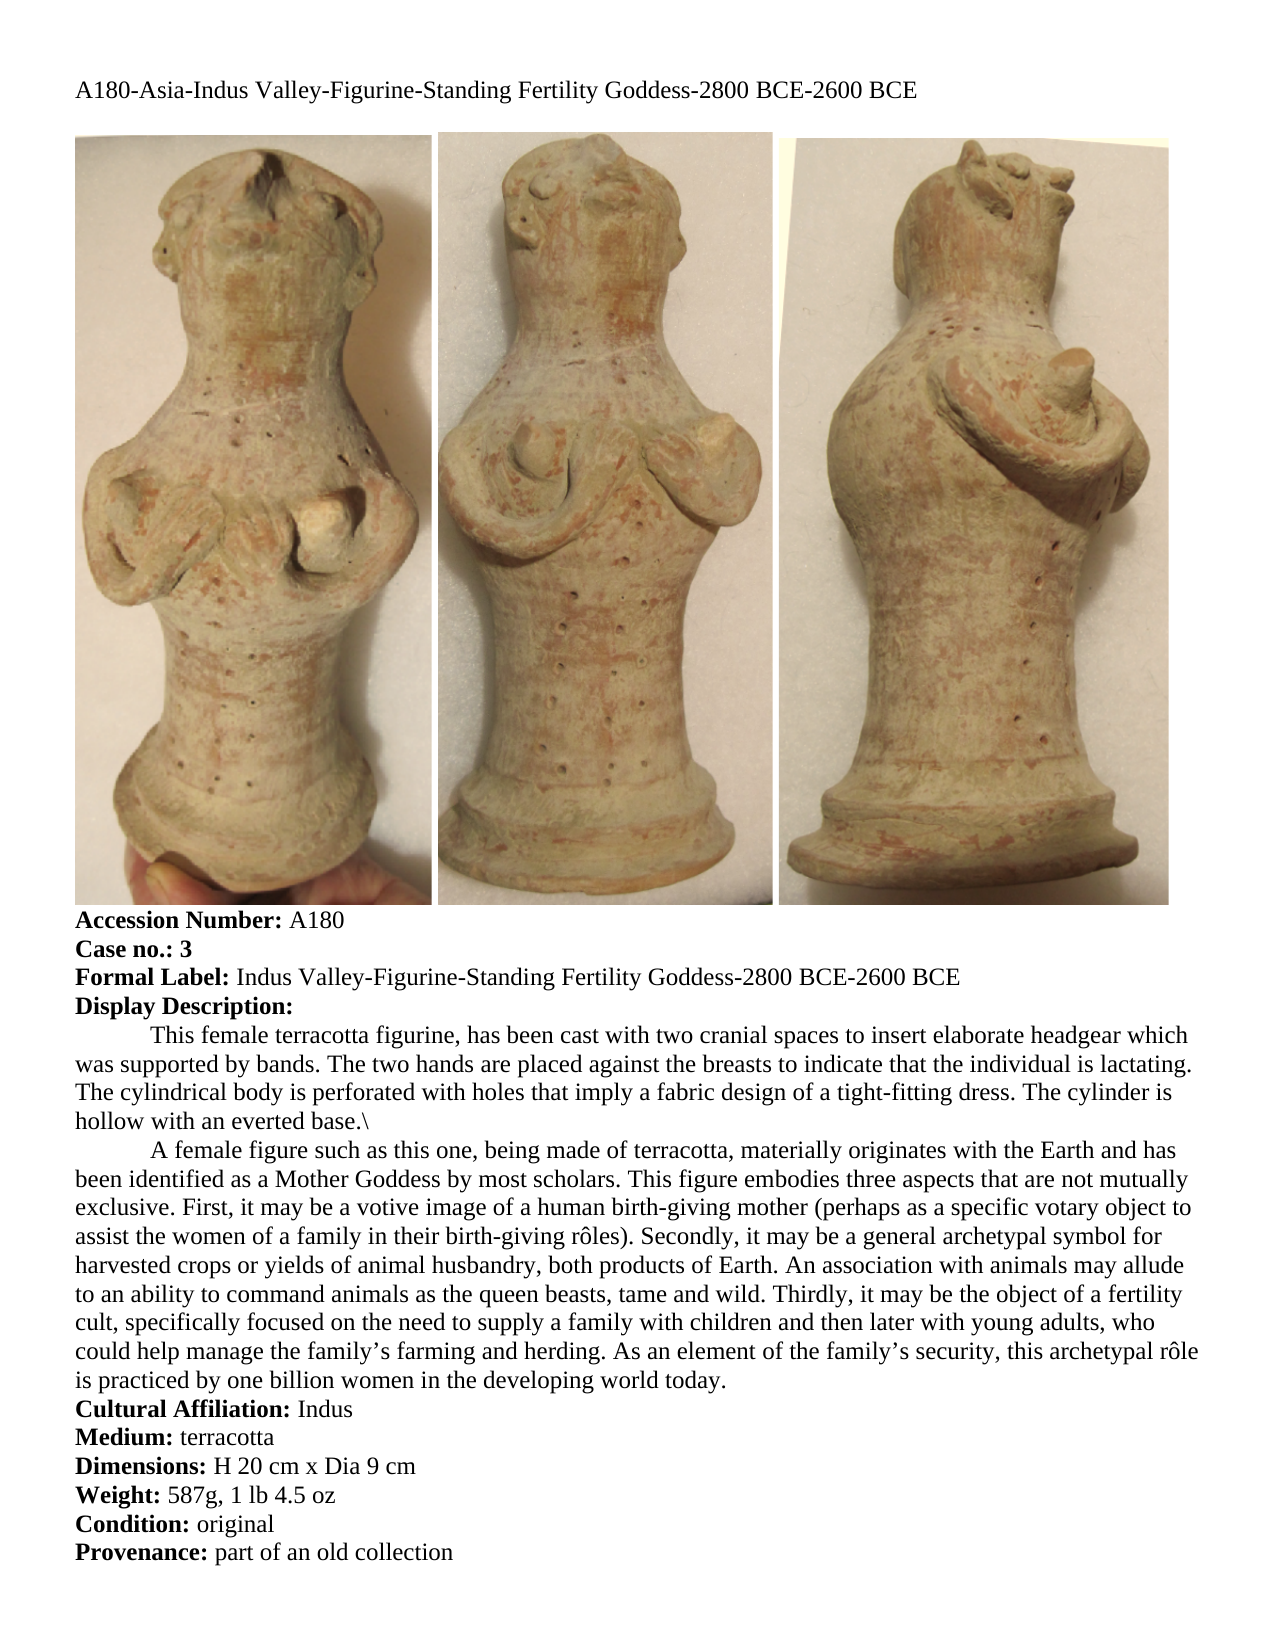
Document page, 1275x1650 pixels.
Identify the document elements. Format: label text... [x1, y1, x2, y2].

text Dimensions: H 20 cm x Dia 9 cm [75, 1451, 1200, 1480]
text A180-Asia-Indus Valley-Figurine-Standing Fertility Goddess-2800 BCE-2600 BCE [75, 75, 1200, 104]
text Display Description: [75, 991, 1200, 1020]
picture [75, 135, 432, 905]
picture [778, 138, 1169, 905]
text This female terracotta figurine, has been cast with two cranial spaces to insert elaborate headgear which was supported by bands. The two hands are placed against the breasts to indicate that the individual is lactating. The cylindrical body is perforated with holes that imply a fabric design of a tight-fitting dress. The cylinder is hollow with an everted base.\ [75, 1020, 1200, 1135]
text Cultural Affiliation: Indus [75, 1394, 1200, 1422]
text Accession Number: A180 [75, 905, 1200, 934]
picture [438, 132, 773, 905]
text Provenance: part of an old collection [75, 1537, 1200, 1566]
text Formal Label: Indus Valley-Figurine-Standing Fertility Goddess-2800 BCE-2600 BCE [75, 962, 1200, 991]
text Medium: terracotta [75, 1422, 1200, 1451]
text Condition: original [75, 1509, 1200, 1537]
text Weight: 587g, 1 lb 4.5 oz [75, 1480, 1200, 1509]
text Case no.: 3 [75, 934, 1200, 962]
text A female figure such as this one, being made of terracotta, materially originates with the Earth and has been identified as a Mother Goddess by most scholars. This figure embodies three aspects that are not mutually exclusive. First, it may be a votive image of a human birth-giving mother (perhaps as a specific votary object to assist the women of a family in their birth-giving rôles). Secondly, it may be a general archetypal symbol for harvested crops or yields of animal husbandry, both products of Earth. An association with animals may allude to an ability to command animals as the queen beasts, tame and wild. Thirdly, it may be the object of a fertility cult, specifically focused on the need to supply a family with children and then later with young adults, who could help manage the family’s farming and herding. As an element of the family’s security, this archetypal rôle is practiced by one billion women in the developing world today. [75, 1135, 1200, 1394]
